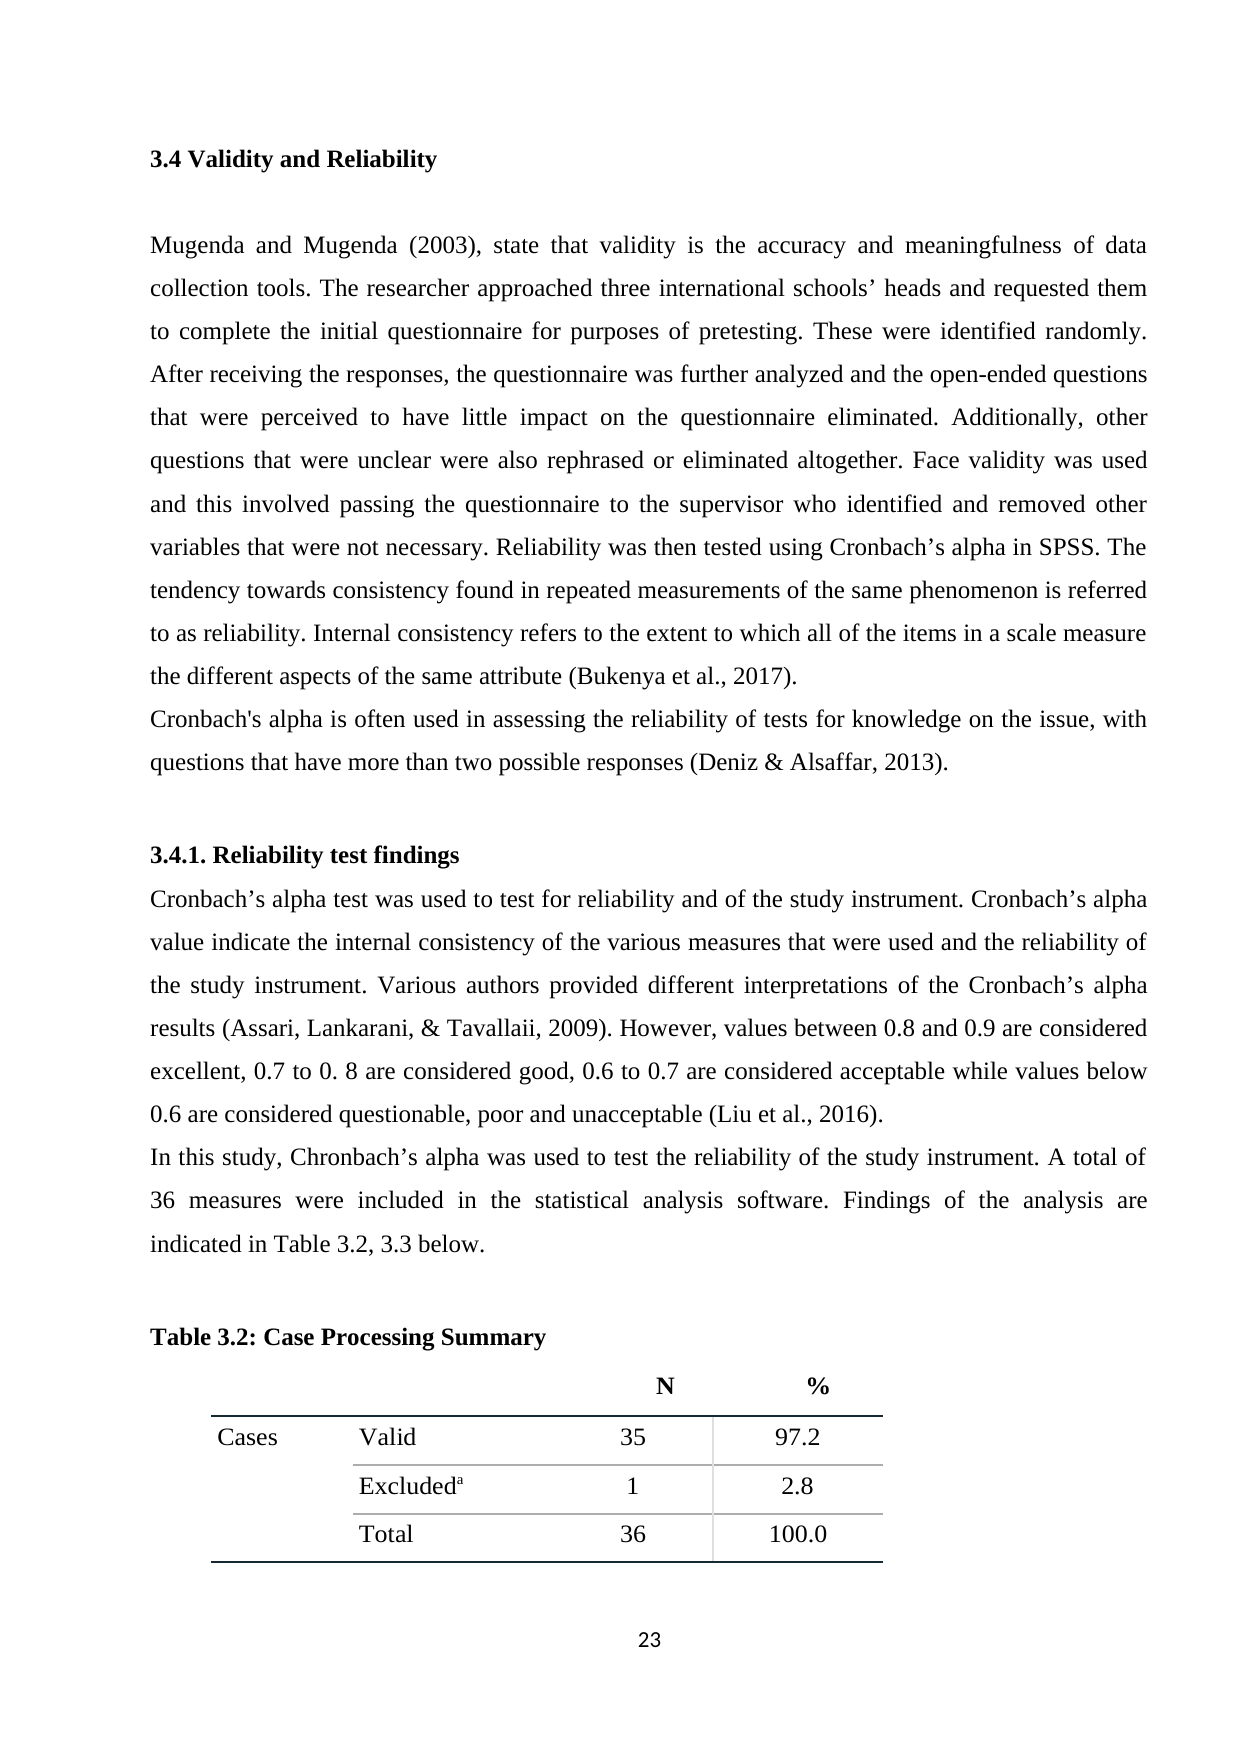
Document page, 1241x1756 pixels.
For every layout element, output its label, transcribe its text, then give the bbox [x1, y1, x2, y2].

table_cell 36 [566, 1515, 712, 1561]
text Cronbach's alpha is often used in assessing the reliability of tests for knowledge on the issue, with questions that have more than two possible responses (Deniz & Alsaffar, 2013). [150, 704, 1148, 776]
subtitle Table 3.2: Case Processing Summary [150, 1322, 1148, 1351]
text N % [150, 1371, 1148, 1400]
table_header 35 [566, 1417, 712, 1464]
text Cronbach’s alpha test was used to test for reliability and of the study instrument. Cronbach’s alpha value indicate the internal consistency of the various measures that were used and the reliability of the study instrument. Various authors provided different interpretations of the Cronbach’s alpha results (Assari, Lankarani, & Tavallaii, 2009). However, values between 0.8 and 0.9 are considered excellent, 0.7 to 0. 8 are considered good, 0.6 to 0.7 are considered acceptable while values below 0.6 are considered questionable, poor and unacceptable (Liu et al., 2016). [150, 884, 1148, 1128]
table_header 97.2 [714, 1417, 882, 1464]
table_cell 1 [566, 1466, 712, 1513]
table_cell Excludeda [353, 1466, 566, 1513]
table_cell 100.0 [714, 1515, 882, 1561]
table_cell Total [353, 1515, 566, 1561]
text Mugenda and Mugenda (2003), state that validity is the accuracy and meaningfulness of data collection tools. The researcher approached three international schools’ heads and requested them to complete the initial questionnaire for purposes of pretesting. These were identified randomly. After receiving the responses, the questionnaire was further analyzed and the open-ended questions that were perceived to have little impact on the questionnaire eliminated. Additionally, other questions that were unclear were also rephrased or eliminated altogether. Face validity was used and this involved passing the questionnaire to the supervisor who identified and removed other variables that were not necessary. Reliability was then tested using Cronbach’s alpha in SPSS. The tendency towards consistency found in repeated measurements of the same phenomenon is referred to as reliability. Internal consistency refers to the extent to which all of the items in a scale measure the different aspects of the same attribute (Bukenya et al., 2017). [150, 187, 1148, 690]
text In this study, Chronbach’s alpha was used to test the reliability of the study instrument. A total of 36 measures were included in the statistical analysis software. Findings of the analysis are indicated in Table 3.2, 3.3 below. [150, 1142, 1148, 1257]
table_cell 2.8 [714, 1466, 882, 1513]
subtitle 3.4 Validity and Reliability [150, 144, 1148, 172]
subtitle 3.4.1. Reliability test findings [150, 841, 1148, 869]
table_header Valid [353, 1417, 566, 1464]
table_header Cases [211, 1417, 353, 1561]
